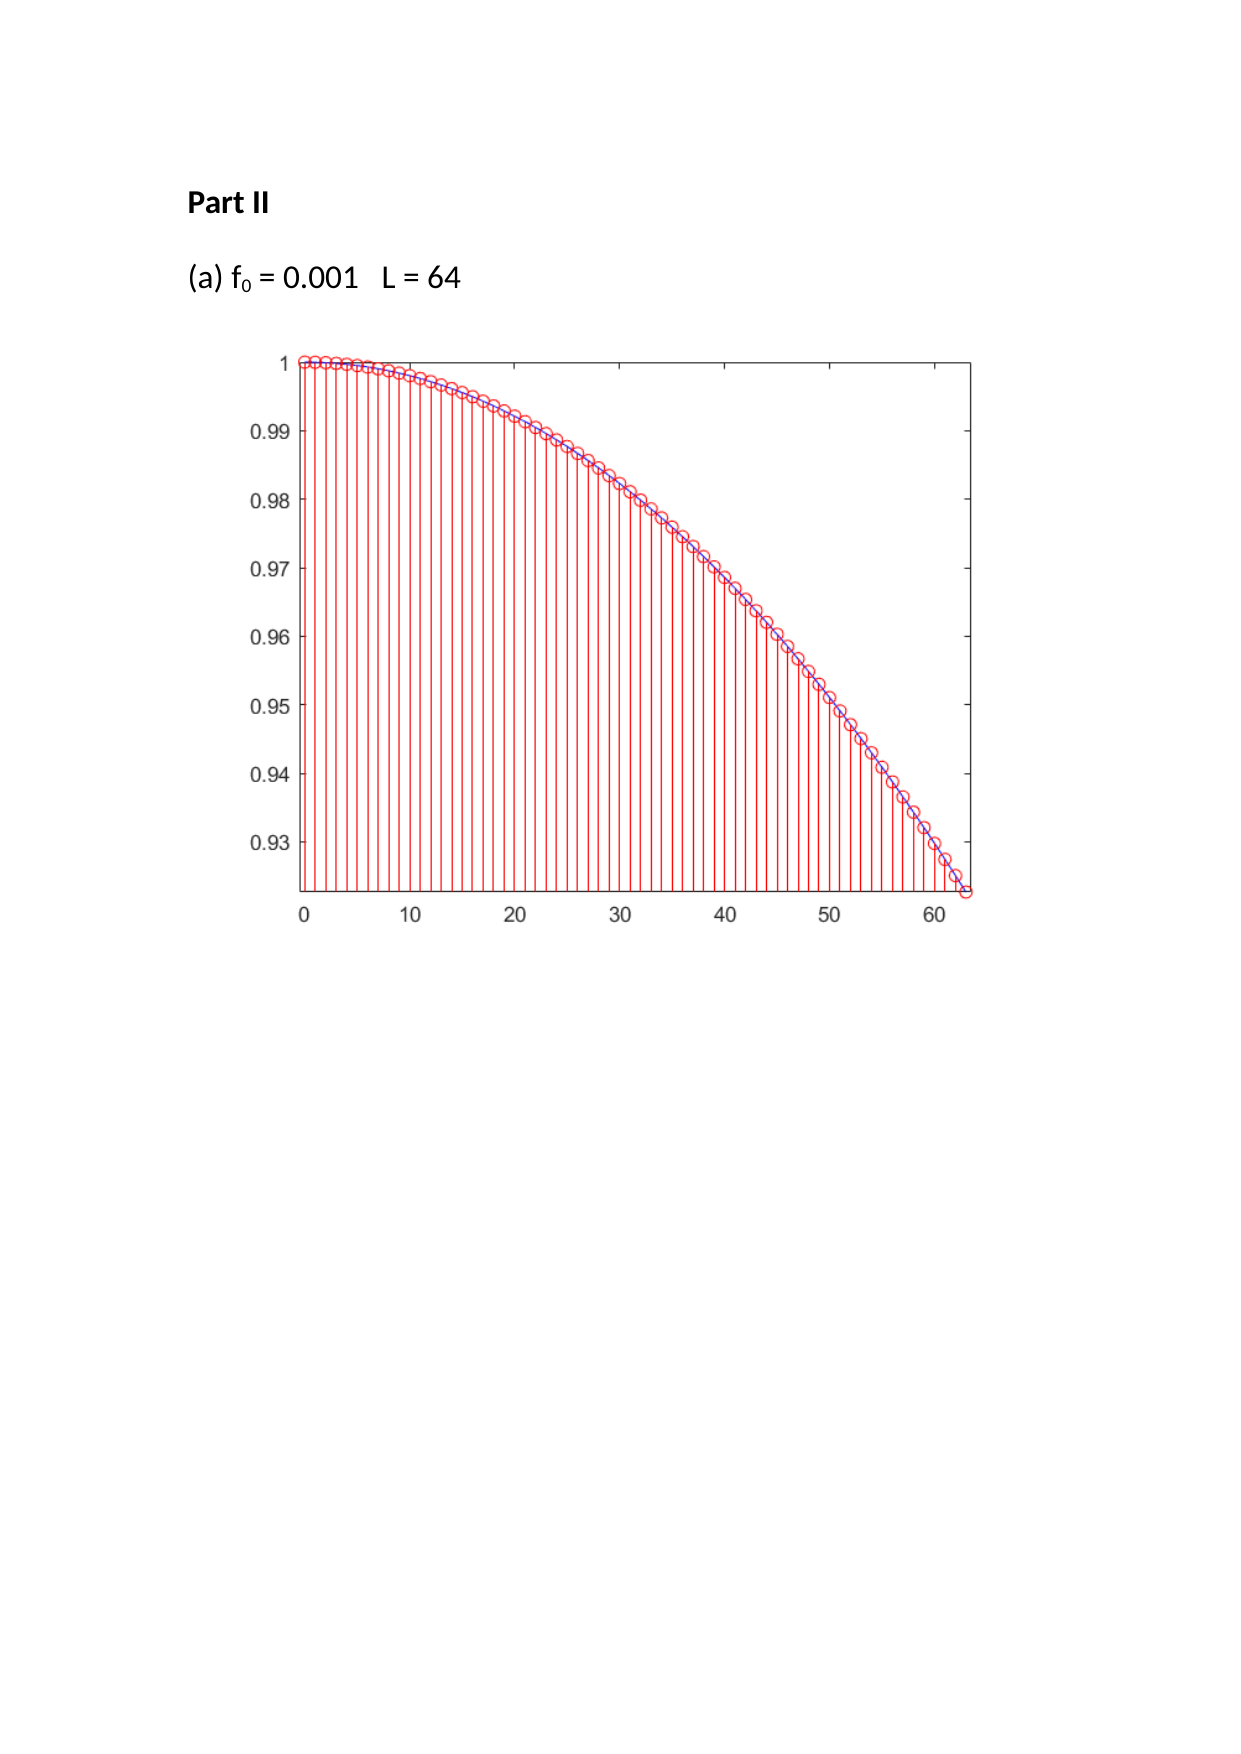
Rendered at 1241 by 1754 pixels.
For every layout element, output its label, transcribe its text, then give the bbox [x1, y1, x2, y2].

picture [187, 314, 1053, 964]
text Part II [187, 164, 1053, 239]
text (a) f0 = 0.001 L = 64 [187, 239, 1053, 314]
